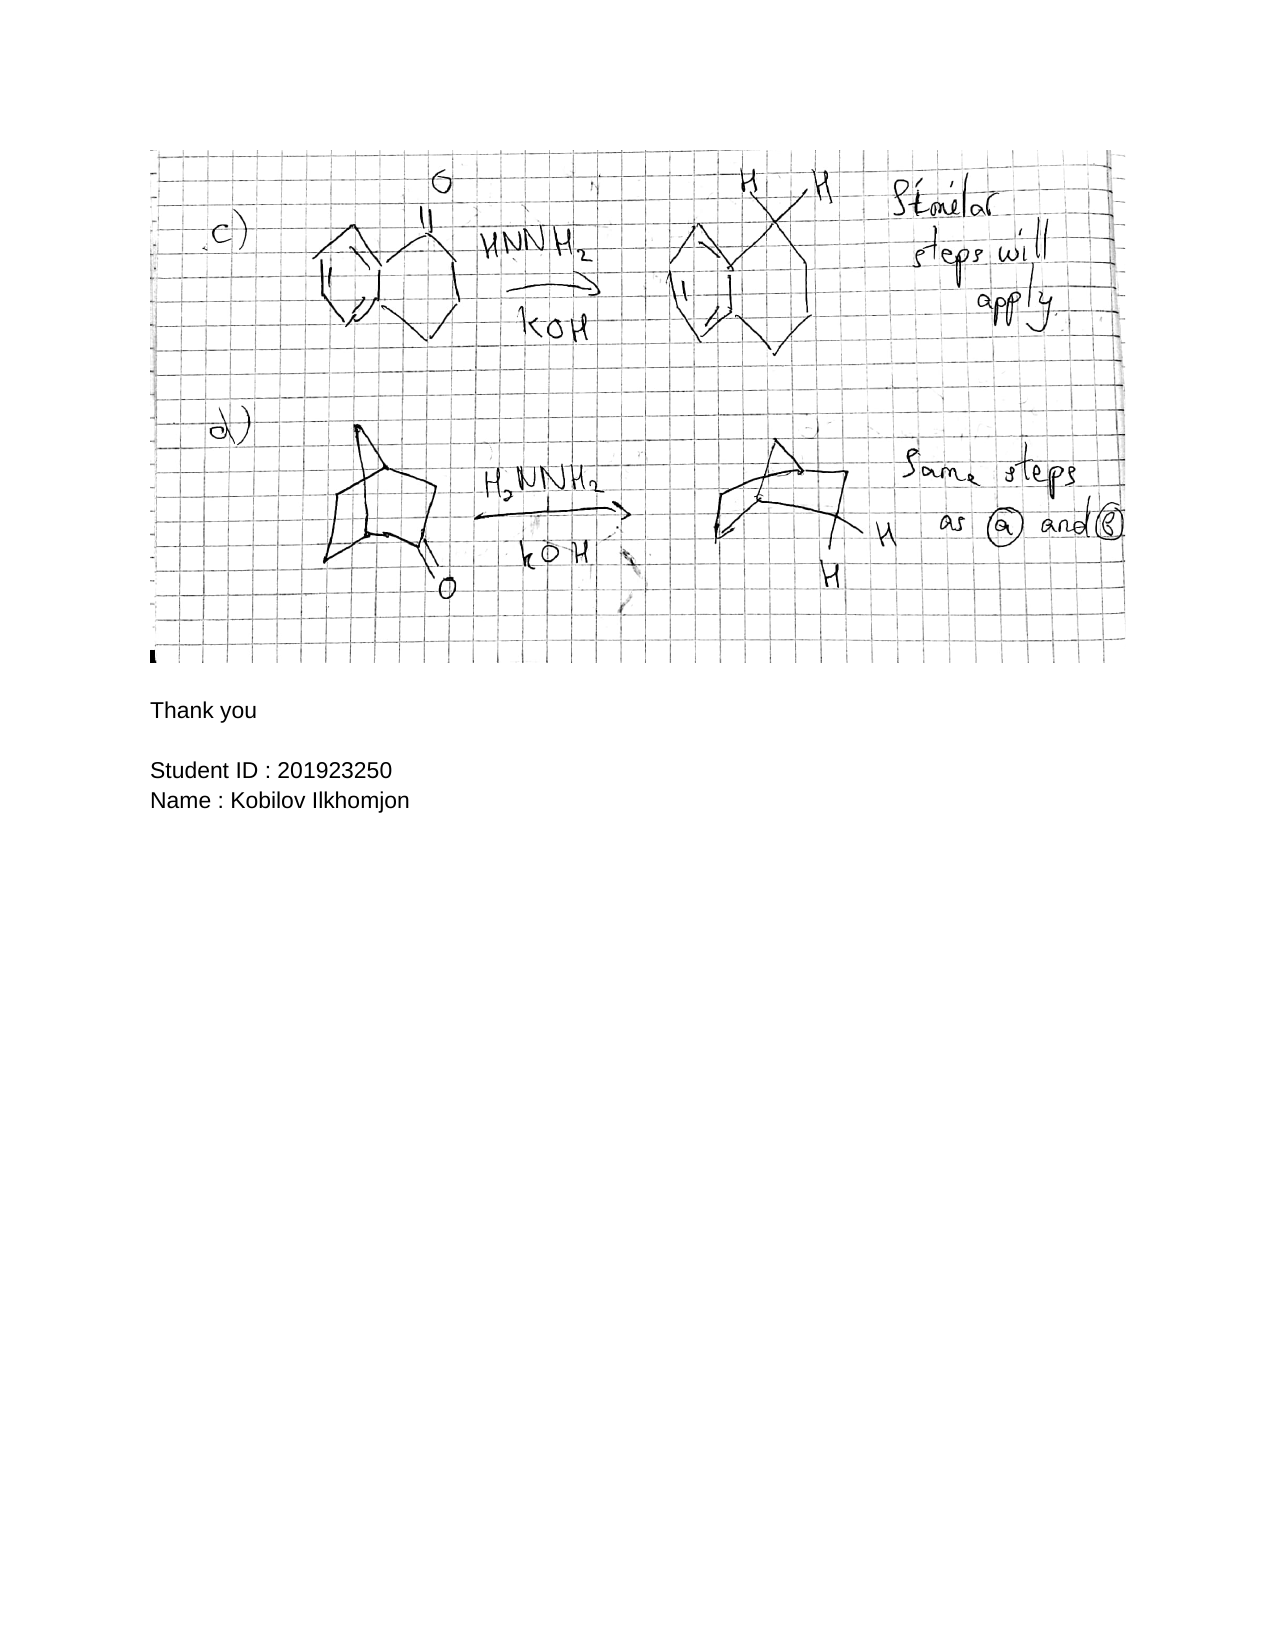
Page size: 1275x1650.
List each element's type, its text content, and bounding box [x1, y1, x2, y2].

text Thank you [150, 697, 1125, 723]
text Name : Kobilov Ilkhomjon [150, 787, 1125, 813]
picture [150, 150, 1125, 663]
text Student ID : 201923250 [150, 757, 1125, 783]
